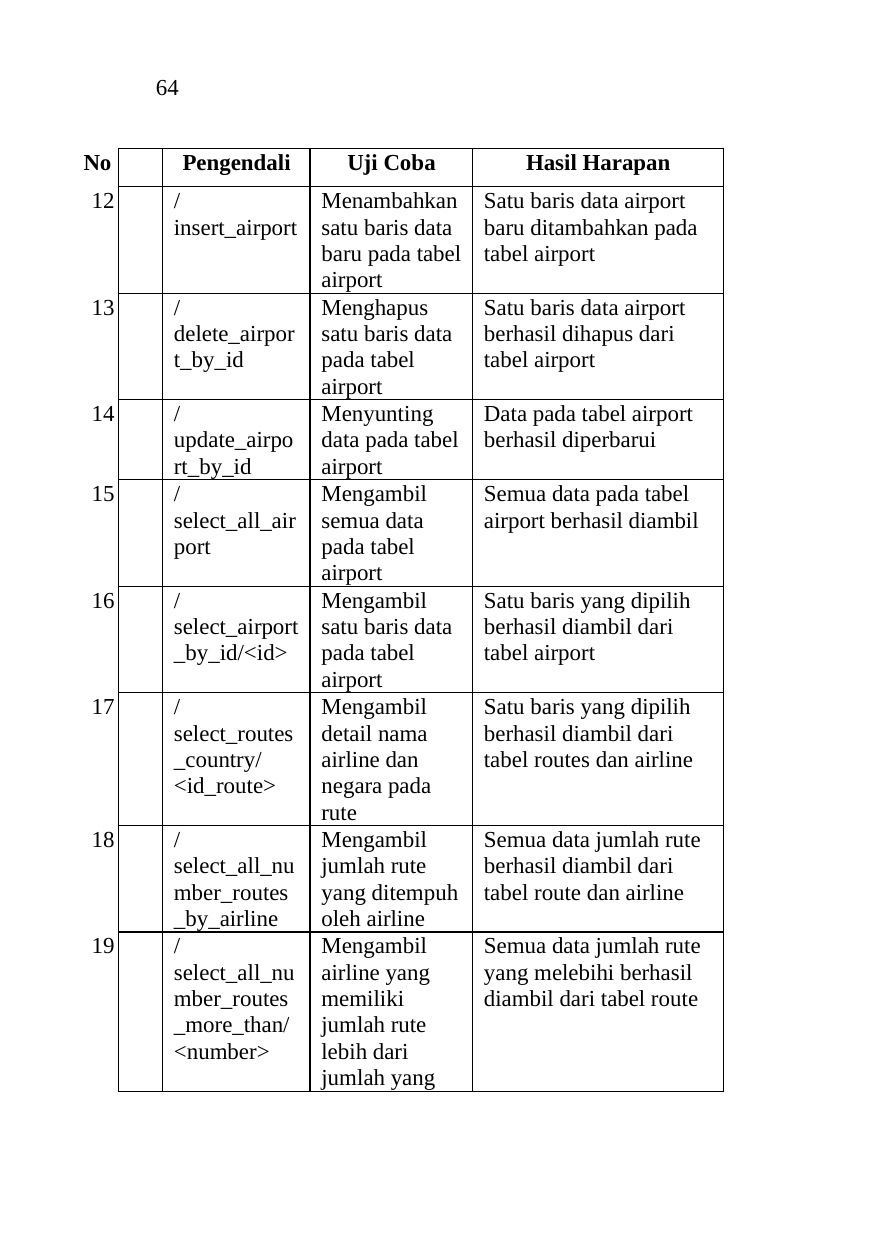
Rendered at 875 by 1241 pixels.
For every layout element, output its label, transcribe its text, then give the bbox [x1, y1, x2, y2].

table_cell 14 [119, 400, 162, 479]
table_cell Satu baris data airport baru ditambahkan pada tabel airport [473, 187, 723, 293]
table_cell /update_airport_by_id [163, 400, 309, 479]
table_cell Semua data jumlah rute yang melebihi berhasil diambil dari tabel route [473, 933, 723, 1091]
table_cell Menghapus satu baris data pada tabel airport [311, 294, 472, 399]
table_cell Semua data jumlah rute berhasil diambil dari tabel route dan airline [473, 826, 723, 931]
table_cell Data pada tabel airport berhasil diperbarui [473, 400, 723, 479]
table_header Pengendali [163, 149, 309, 186]
table_cell /select_all_number_routes_by_airline [163, 826, 309, 931]
table_cell 16 [119, 587, 162, 692]
table_header Hasil Harapan [473, 149, 723, 186]
table_cell Semua data pada tabel airport berhasil diambil [473, 480, 723, 586]
table_cell Mengambil satu baris data pada tabel airport [311, 587, 472, 692]
table_header Uji Coba [311, 149, 472, 186]
table_cell Satu baris data airport berhasil dihapus dari tabel airport [473, 294, 723, 399]
table_cell 12 [119, 187, 162, 293]
table_cell Satu baris yang dipilih berhasil diambil dari tabel routes dan airline [473, 693, 723, 825]
table_cell 19 [119, 933, 162, 1091]
table_cell Mengambil airline yang memiliki jumlah rute lebih dari jumlah yang dimaksud [311, 933, 472, 1091]
table_cell /select_airport_by_id/<id> [163, 587, 309, 692]
table_cell 18 [119, 826, 162, 931]
table_cell /delete_airport_by_id [163, 294, 309, 399]
table_cell Mengambil semua data pada tabel airport [311, 480, 472, 586]
table_cell 13 [119, 294, 162, 399]
table_cell /select_routes_country/<id_route> [163, 693, 309, 825]
table_cell Satu baris yang dipilih berhasil diambil dari tabel airport [473, 587, 723, 692]
table_header No [119, 149, 162, 186]
table_cell /select_all_number_routes_more_than/<number> [163, 933, 309, 1091]
table_cell Menambahkan satu baris data baru pada tabel airport [311, 187, 472, 293]
table_cell Menyunting data pada tabel airport [311, 400, 472, 479]
table_cell Mengambil jumlah rute yang ditempuh oleh airline [311, 826, 472, 931]
table_cell /insert_airport [163, 187, 309, 293]
table_cell 17 [119, 693, 162, 825]
table_cell 15 [119, 480, 162, 586]
table_cell /select_all_airport [163, 480, 309, 586]
table_cell Mengambil detail nama airline dan negara pada rute [311, 693, 472, 825]
